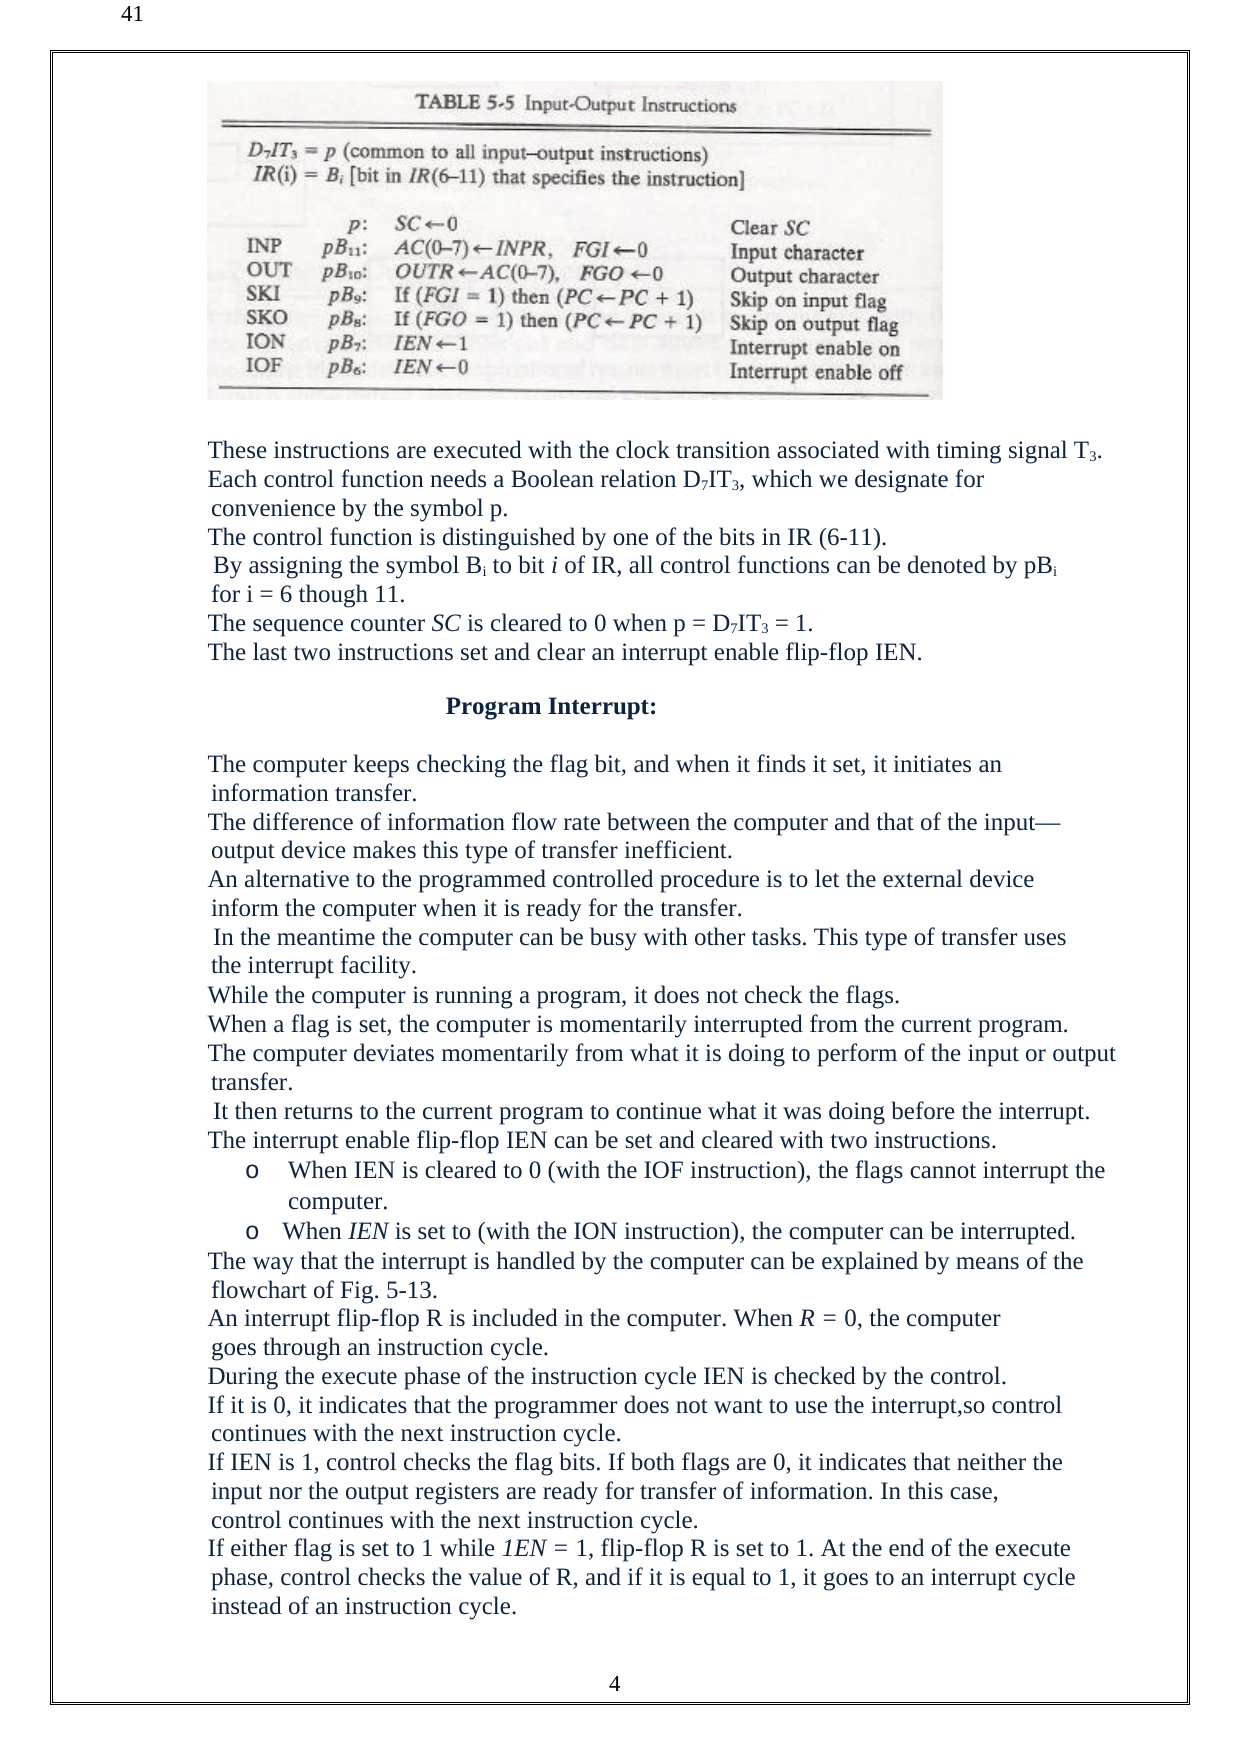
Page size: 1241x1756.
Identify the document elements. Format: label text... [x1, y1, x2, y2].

list The difference of information flow rate between the computer and that of the input—output device makes this type of transfer inefficient. [173, 807, 1094, 864]
list The control function is distinguished by one of the bits in IR (6-11). [173, 522, 1117, 551]
list An interrupt flip-flop R is included in the computer. When R = 0, the computer goes through an instruction cycle. [173, 1303, 1039, 1361]
list When IEN is set to (with the ION instruction), the computer can be interrupted. [244, 1215, 1117, 1246]
list The computer keeps checking the flag bit, and when it finds it set, it initiates an information transfer. [173, 749, 1117, 806]
list In the meantime the computer can be busy with other tasks. This type of transfer uses the interrupt facility. [173, 922, 1095, 979]
list An alternative to the programmed controlled procedure is to let the external device inform the computer when it is ready for the transfer. [173, 864, 1040, 922]
list During the execute phase of the instruction cycle IEN is checked by the control. [173, 1361, 1117, 1390]
list The sequence counter SC is cleared to 0 when p = D7IT3 = 1. [173, 608, 1117, 637]
list It then returns to the current program to continue what it was doing before the interrupt. [169, 1096, 1117, 1124]
list The interrupt enable flip-flop IEN can be set and cleared with two instructions. [173, 1125, 1117, 1153]
list The way that the interrupt is handled by the computer can be explained by means of the flowchart of Fig. 5-13. [173, 1246, 1104, 1303]
list If it is 0, it indicates that the programmer does not want to use the interrupt,so control continues with the next instruction cycle. [173, 1390, 1063, 1447]
list Each control function needs a Boolean relation D7IT3, which we designate for convenience by the symbol p. [173, 464, 1059, 522]
picture [207, 81, 943, 400]
list By assigning the symbol Bi to bit i of IR, all control functions can be denoted by pBi for i = 6 though 11. [173, 551, 1076, 608]
list If either flag is set to 1 while 1EN = 1, flip-flop R is set to 1. At the end of the execute phase, control checks the value of R, and if it is equal to 1, it goes to an interrupt cycle instead of an instruction cycle. [173, 1533, 1081, 1620]
list When IEN is cleared to 0 (with the IOF instruction), the flags cannot interrupt the computer. [244, 1153, 1117, 1215]
list If IEN is 1, control checks the flag bits. If both flags are 0, it indicates that neither the input nor the output registers are ready for transfer of information. In this case, control continues with the next instruction cycle. [173, 1447, 1071, 1533]
list These instructions are executed with the clock transition associated with timing signal T3. [173, 436, 1117, 464]
subtitle Program Interrupt: [169, 691, 933, 719]
list When a flag is set, the computer is momentarily interrupted from the current program. [173, 1009, 1117, 1038]
list The last two instructions set and clear an interrupt enable flip-flop IEN. [173, 637, 1117, 666]
list While the computer is running a program, it does not check the flags. [173, 979, 1117, 1009]
list The computer deviates momentarily from what it is doing to perform of the input or output transfer. [173, 1038, 1117, 1096]
